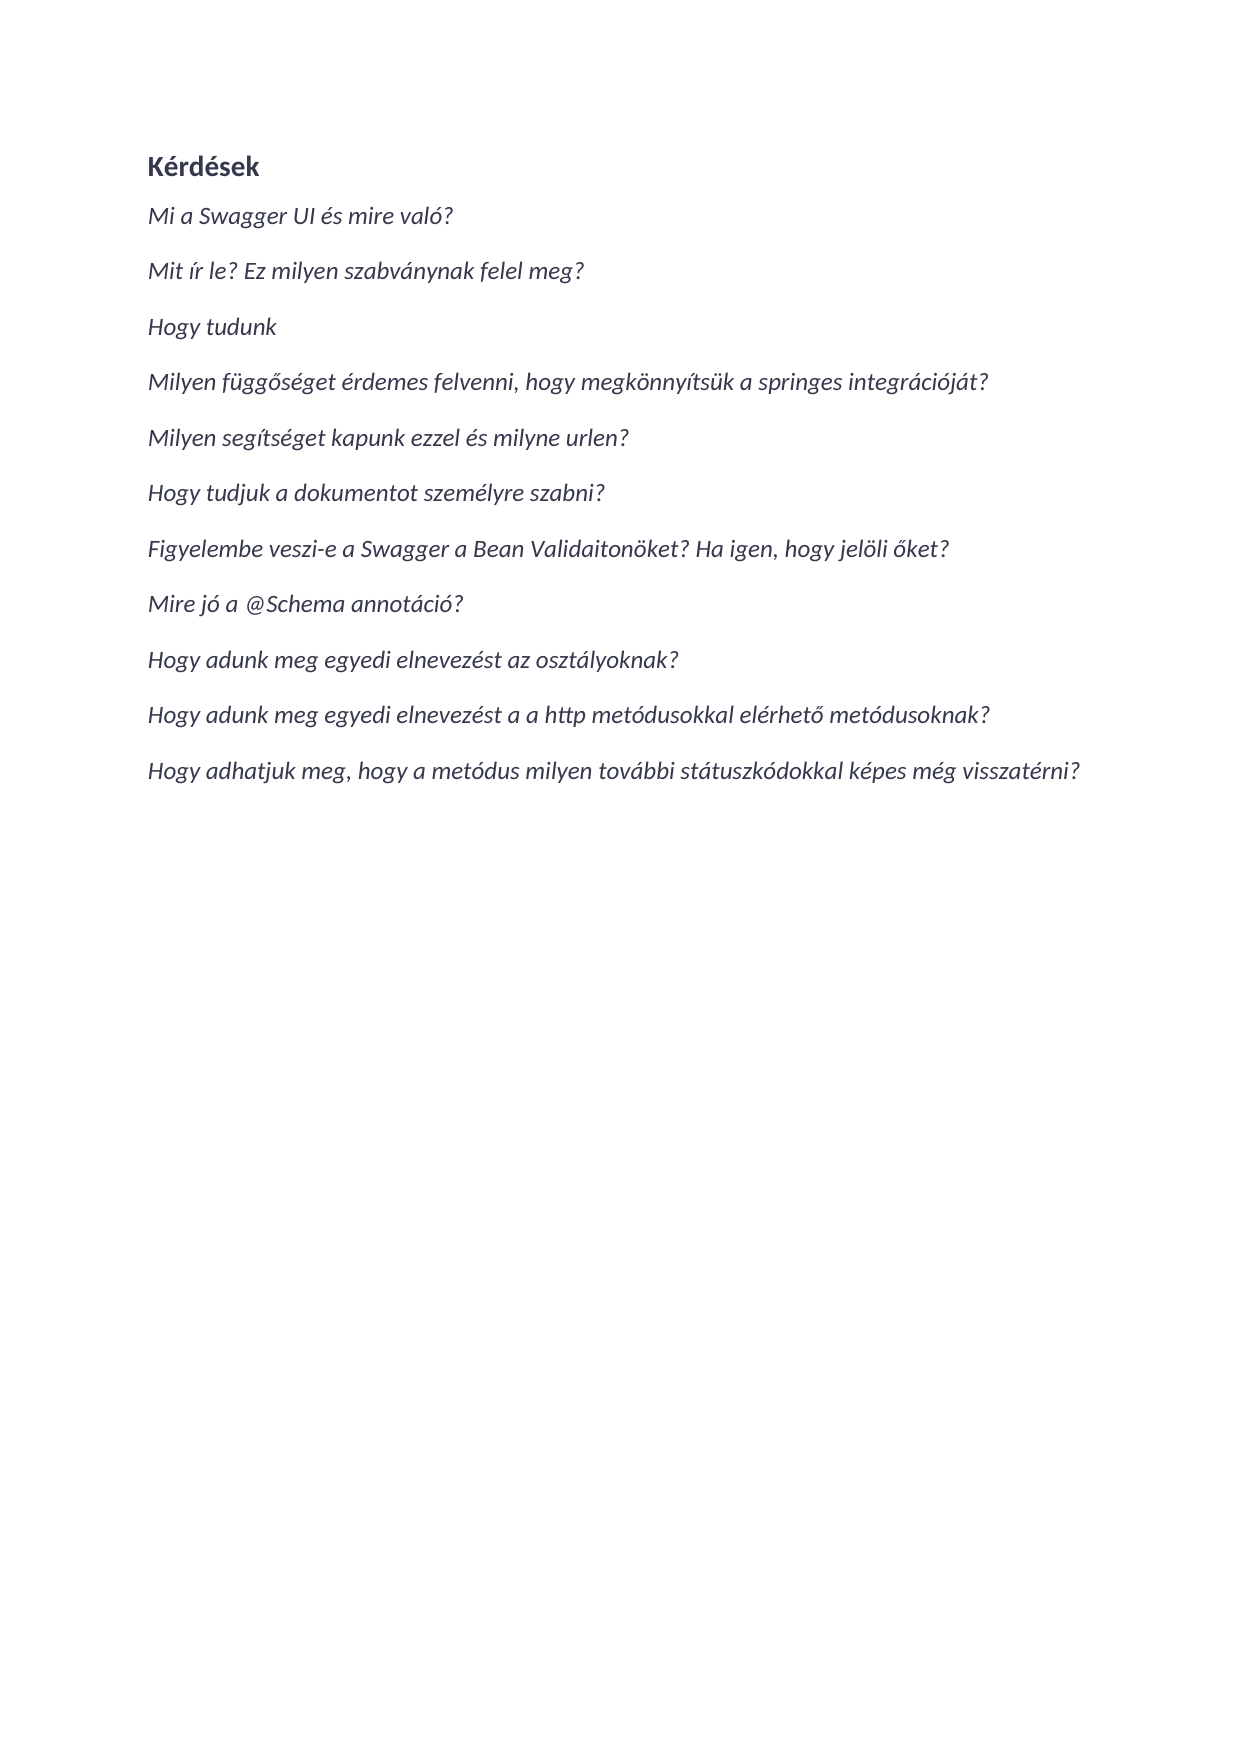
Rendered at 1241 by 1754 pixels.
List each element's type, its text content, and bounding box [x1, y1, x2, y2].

text Milyen segítséget kapunk ezzel és milyne urlen? [148, 422, 1093, 452]
text Milyen függőséget érdemes felvenni, hogy megkönnyítsük a springes integrációját? [148, 366, 1093, 397]
text Hogy adhatjuk meg, hogy a metódus milyen további státuszkódokkal képes még visszatérni? [148, 755, 1093, 786]
text Mi a Swagger UI és mire való? [148, 200, 1093, 230]
text Hogy tudunk [148, 311, 1093, 341]
text Figyelembe veszi-e a Swagger a Bean Validaitonöket? Ha igen, hogy jelöli őket? [148, 533, 1093, 563]
text Hogy adunk meg egyedi elnevezést a a http metódusokkal elérhető metódusoknak? [148, 699, 1093, 730]
text Kérdések [148, 148, 1093, 183]
text Mire jó a @Schema annotáció? [148, 588, 1093, 619]
text Mit ír le? Ez milyen szabványnak felel meg? [148, 255, 1093, 286]
text Hogy adunk meg egyedi elnevezést az osztályoknak? [148, 644, 1093, 674]
text Hogy tudjuk a dokumentot személyre szabni? [148, 477, 1093, 508]
